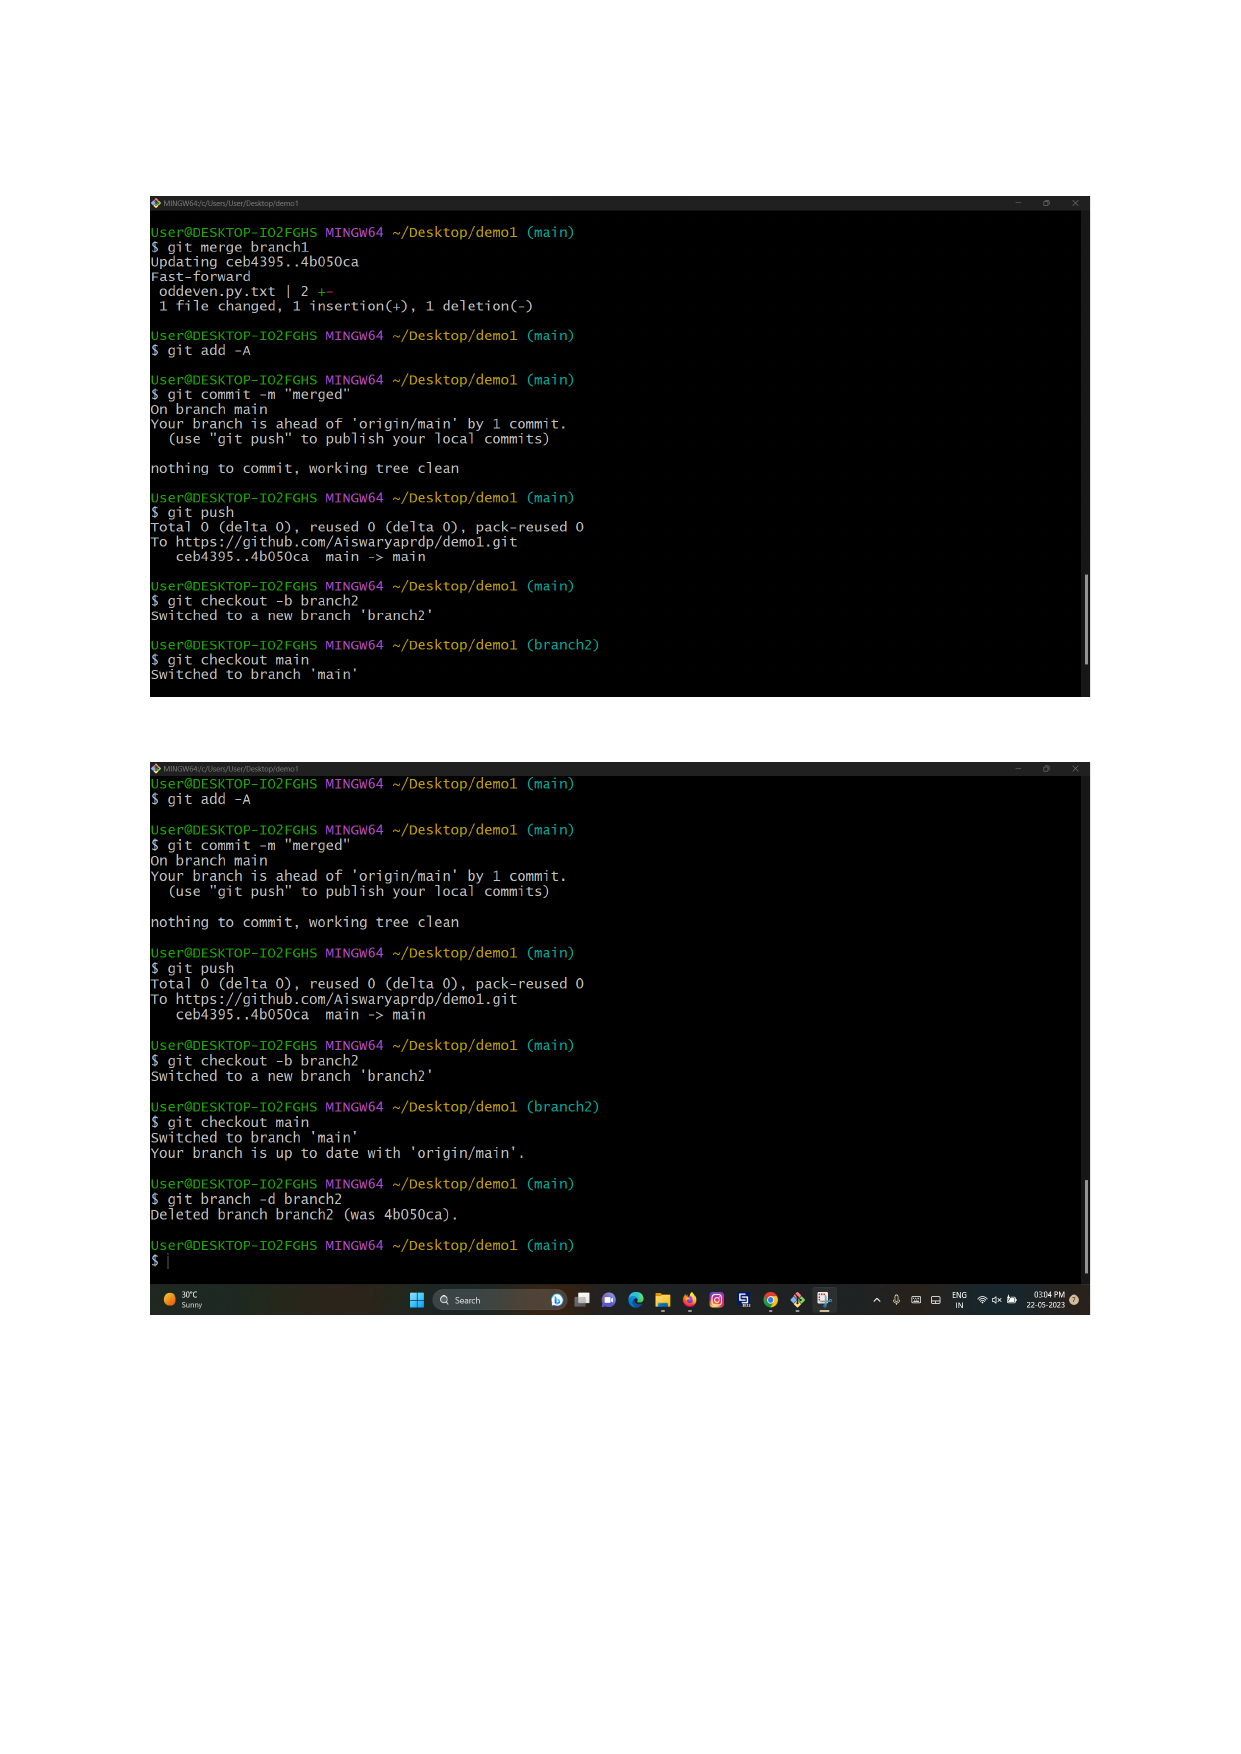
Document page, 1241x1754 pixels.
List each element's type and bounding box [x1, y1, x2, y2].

picture [150, 762, 1091, 1315]
picture [150, 196, 1091, 697]
